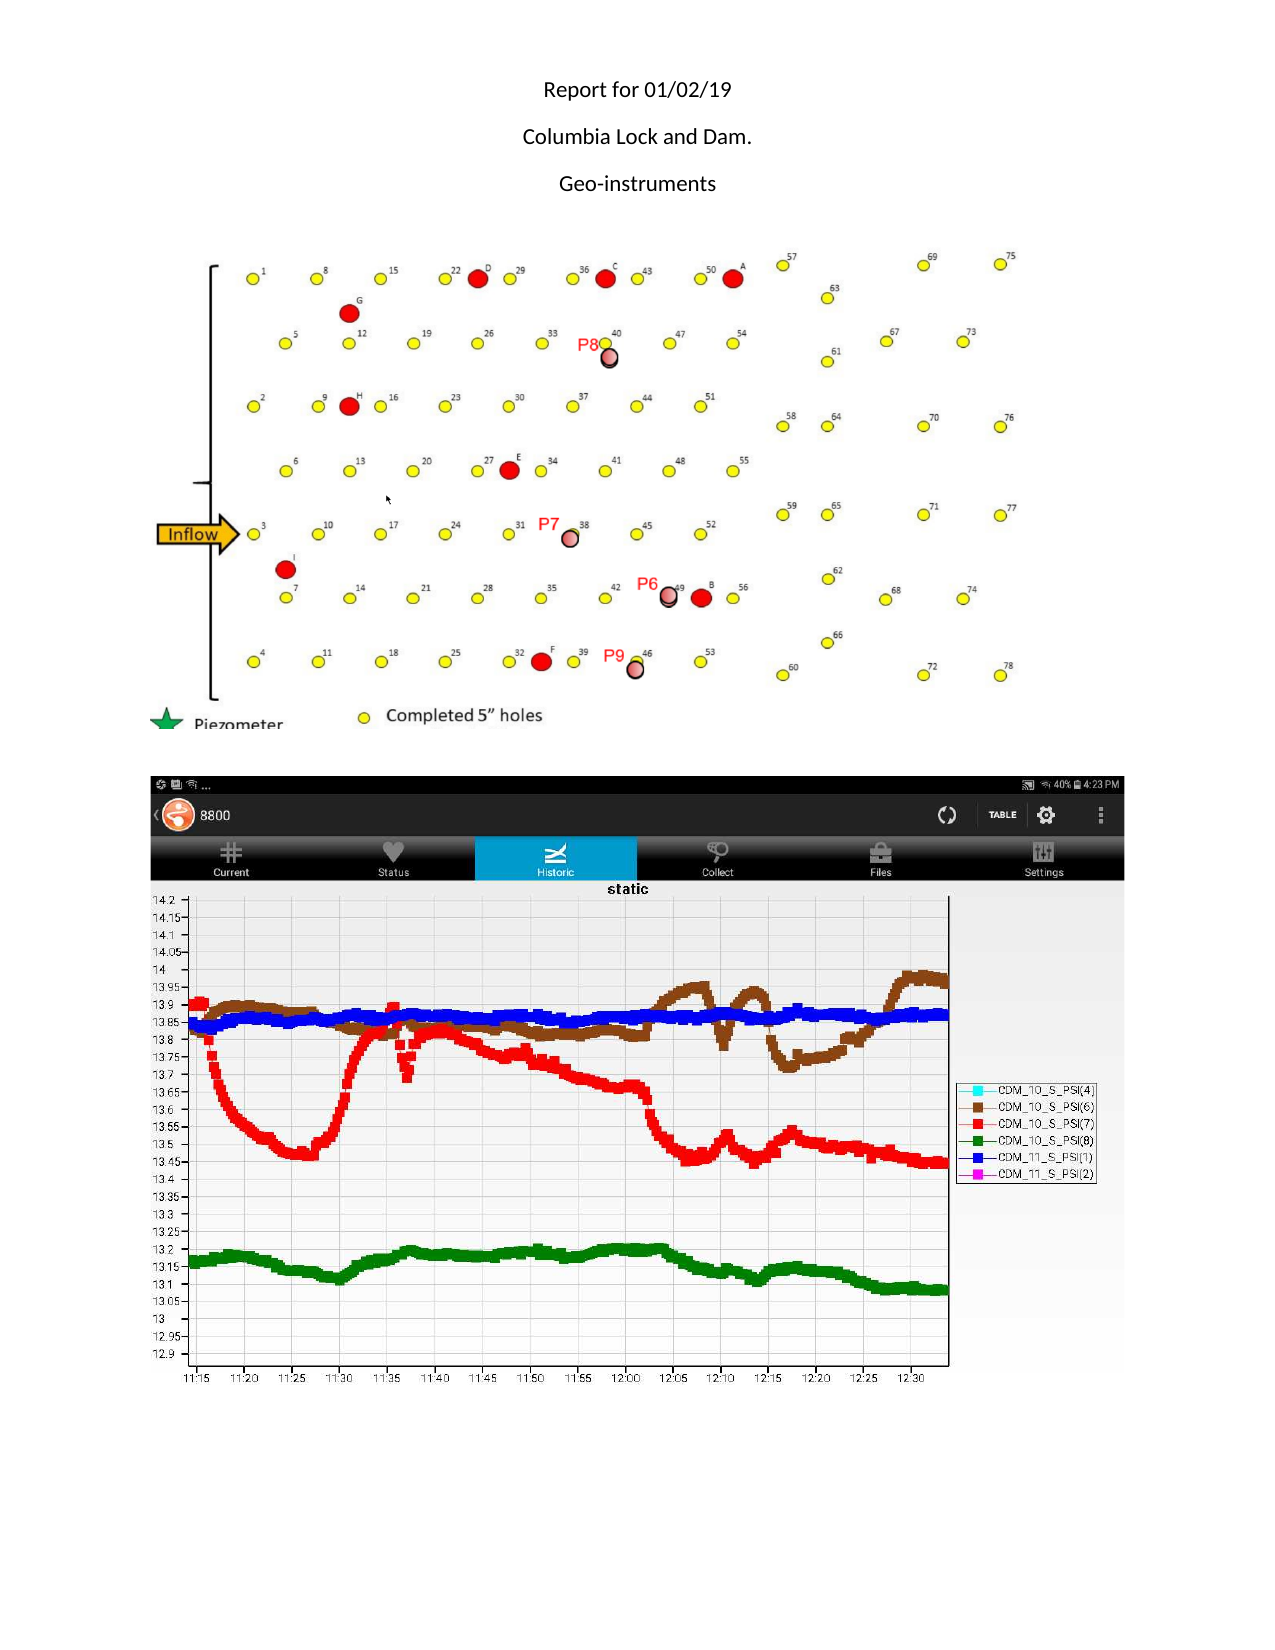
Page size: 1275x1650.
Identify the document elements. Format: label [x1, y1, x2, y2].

picture [150, 215, 1125, 729]
picture [150, 776, 1125, 1385]
